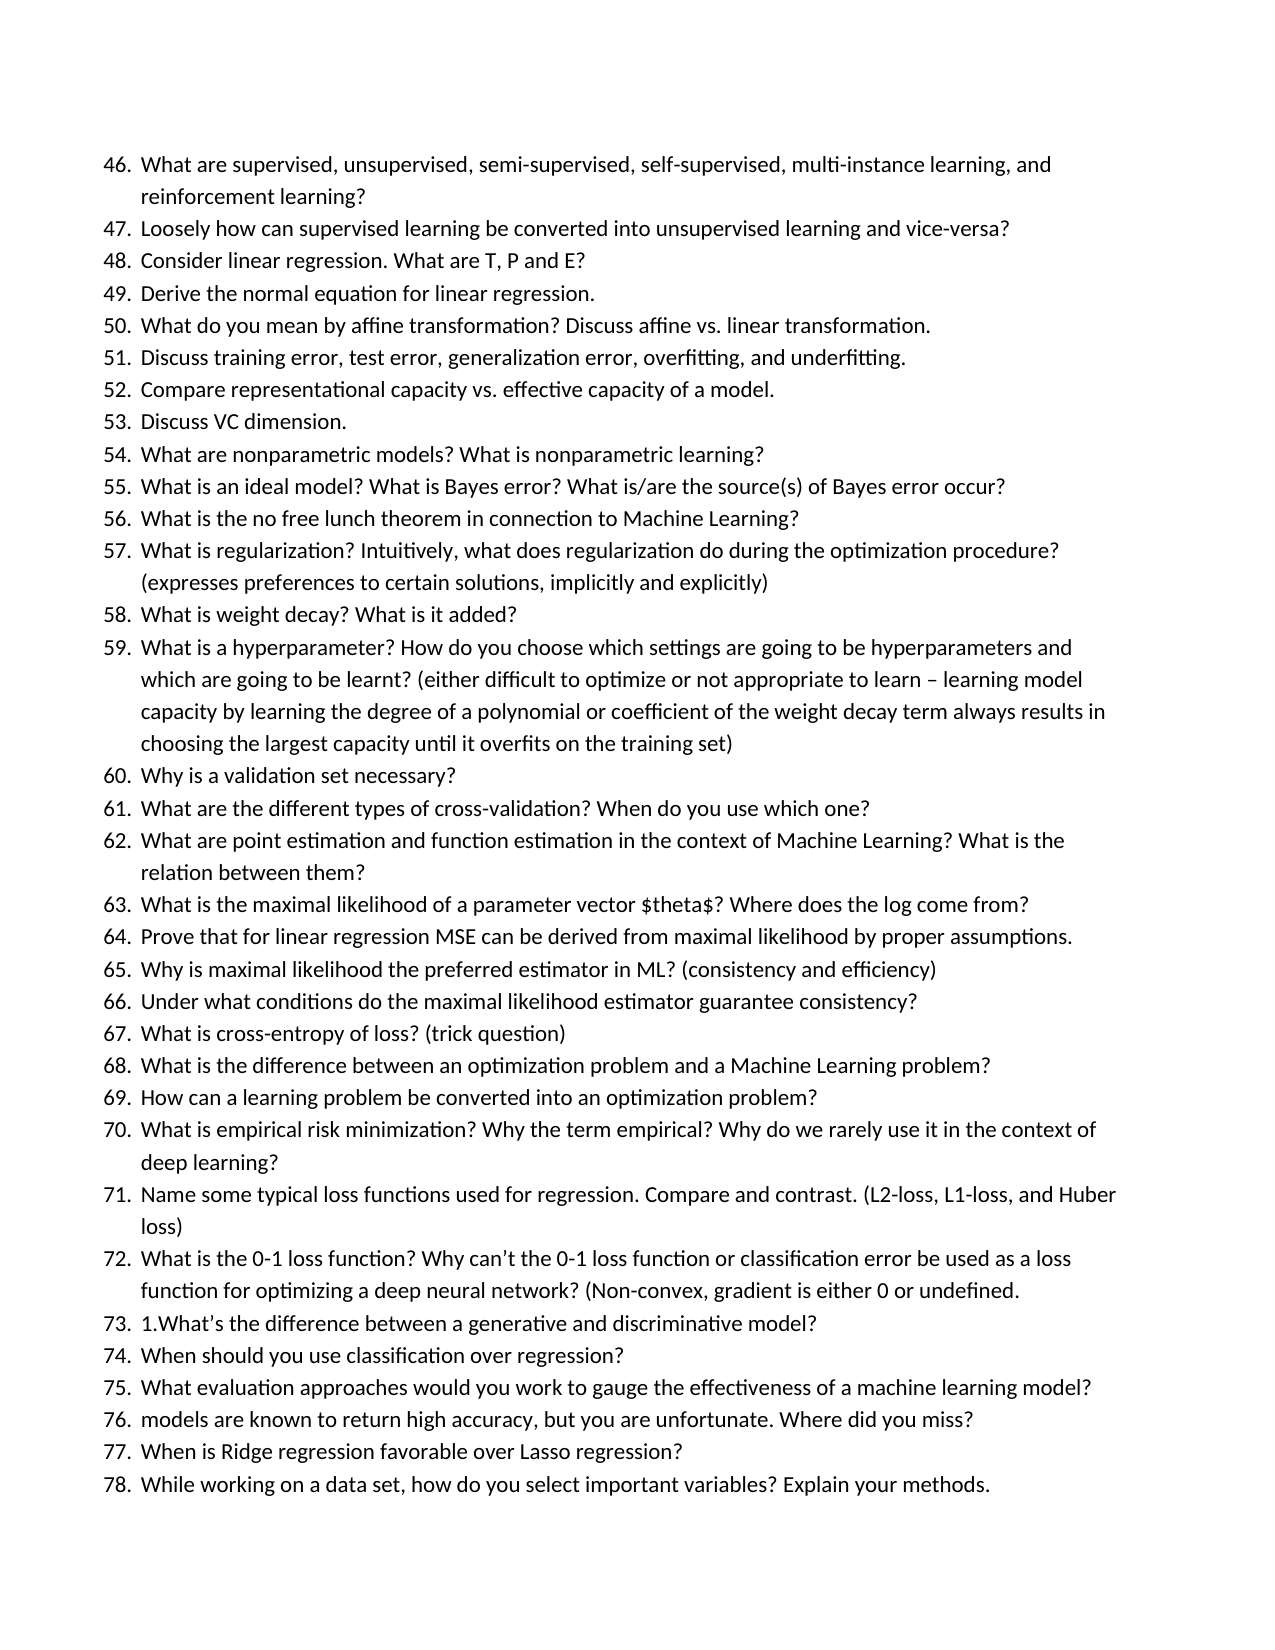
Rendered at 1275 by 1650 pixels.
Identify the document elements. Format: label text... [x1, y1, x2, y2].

list Derive the normal equation for linear regression. [103, 279, 1125, 307]
list What is an ideal model? What is Bayes error? What is/are the source(s) of Bayes error occur? [103, 472, 1125, 500]
list Consider linear regression. What are T, P and E? [103, 247, 1125, 274]
list What is the no free lunch theorem in connection to Machine Learning? [103, 504, 1125, 532]
list models are known to return high accuracy, but you are unfortunate. Where did you miss? [103, 1405, 1125, 1433]
list What is cross-entropy of loss? (trick question) [103, 1019, 1125, 1047]
list What is the 0-1 loss function? Why can’t the 0-1 loss function or classification error be used as a loss function for optimizing a deep neural network? (Non-convex, gradient is either 0 or undefined. [103, 1244, 1125, 1304]
list What evaluation approaches would you work to gauge the effectiveness of a machine learning model? [103, 1373, 1125, 1401]
list Loosely how can supervised learning be converted into unsupervised learning and vice-versa? [103, 214, 1125, 242]
list How can a learning problem be converted into an optimization problem? [103, 1083, 1125, 1111]
list What is a hyperparameter? How do you choose which settings are going to be hyperparameters and which are going to be learnt? (either difficult to optimize or not appropriate to learn – learning model capacity by learning the degree of a polynomial or coefficient of the weight decay term always results in choosing the largest capacity until it overfits on the training set) [103, 633, 1125, 757]
list What do you mean by affine transformation? Discuss affine vs. linear transformation. [103, 311, 1125, 339]
list What are the different types of cross-validation? When do you use which one? [103, 794, 1125, 822]
list What are nonparametric models? What is nonparametric learning? [103, 440, 1125, 468]
list Discuss training error, test error, generalization error, overfitting, and underfitting. [103, 343, 1125, 371]
list Why is maximal likelihood the preferred estimator in ML? (consistency and efficiency) [103, 955, 1125, 983]
list What is the maximal likelihood of a parameter vector $theta$? Where does the log come from? [103, 890, 1125, 918]
list Under what conditions do the maximal likelihood estimator guarantee consistency? [103, 987, 1125, 1015]
list Why is a validation set necessary? [103, 762, 1125, 789]
list 1.What’s the difference between a generative and discriminative model? [103, 1309, 1125, 1337]
list What is weight decay? What is it added? [103, 601, 1125, 629]
list What is the difference between an optimization problem and a Machine Learning problem? [103, 1051, 1125, 1079]
list When should you use classification over regression? [103, 1341, 1125, 1369]
list While working on a data set, how do you select important variables? Explain your methods. [103, 1470, 1125, 1498]
list Discuss VC dimension. [103, 407, 1125, 436]
list Prove that for linear regression MSE can be derived from maximal likelihood by proper assumptions. [103, 922, 1125, 951]
list When is Ridge regression favorable over Lasso regression? [103, 1437, 1125, 1466]
list What is empirical risk minimization? Why the term empirical? Why do we rarely use it in the context of deep learning? [103, 1116, 1125, 1176]
list Compare representational capacity vs. effective capacity of a model. [103, 375, 1125, 403]
list Name some typical loss functions used for regression. Compare and contrast. (L2-loss, L1-loss, and Huber loss) [103, 1180, 1125, 1240]
list What are supervised, unsupervised, semi-supervised, self-supervised, multi-instance learning, and reinforcement learning? [103, 150, 1125, 210]
list What is regularization? Intuitively, what does regularization do during the optimization procedure? (expresses preferences to certain solutions, implicitly and explicitly) [103, 536, 1125, 596]
list What are point estimation and function estimation in the context of Machine Learning? What is the relation between them? [103, 826, 1125, 886]
